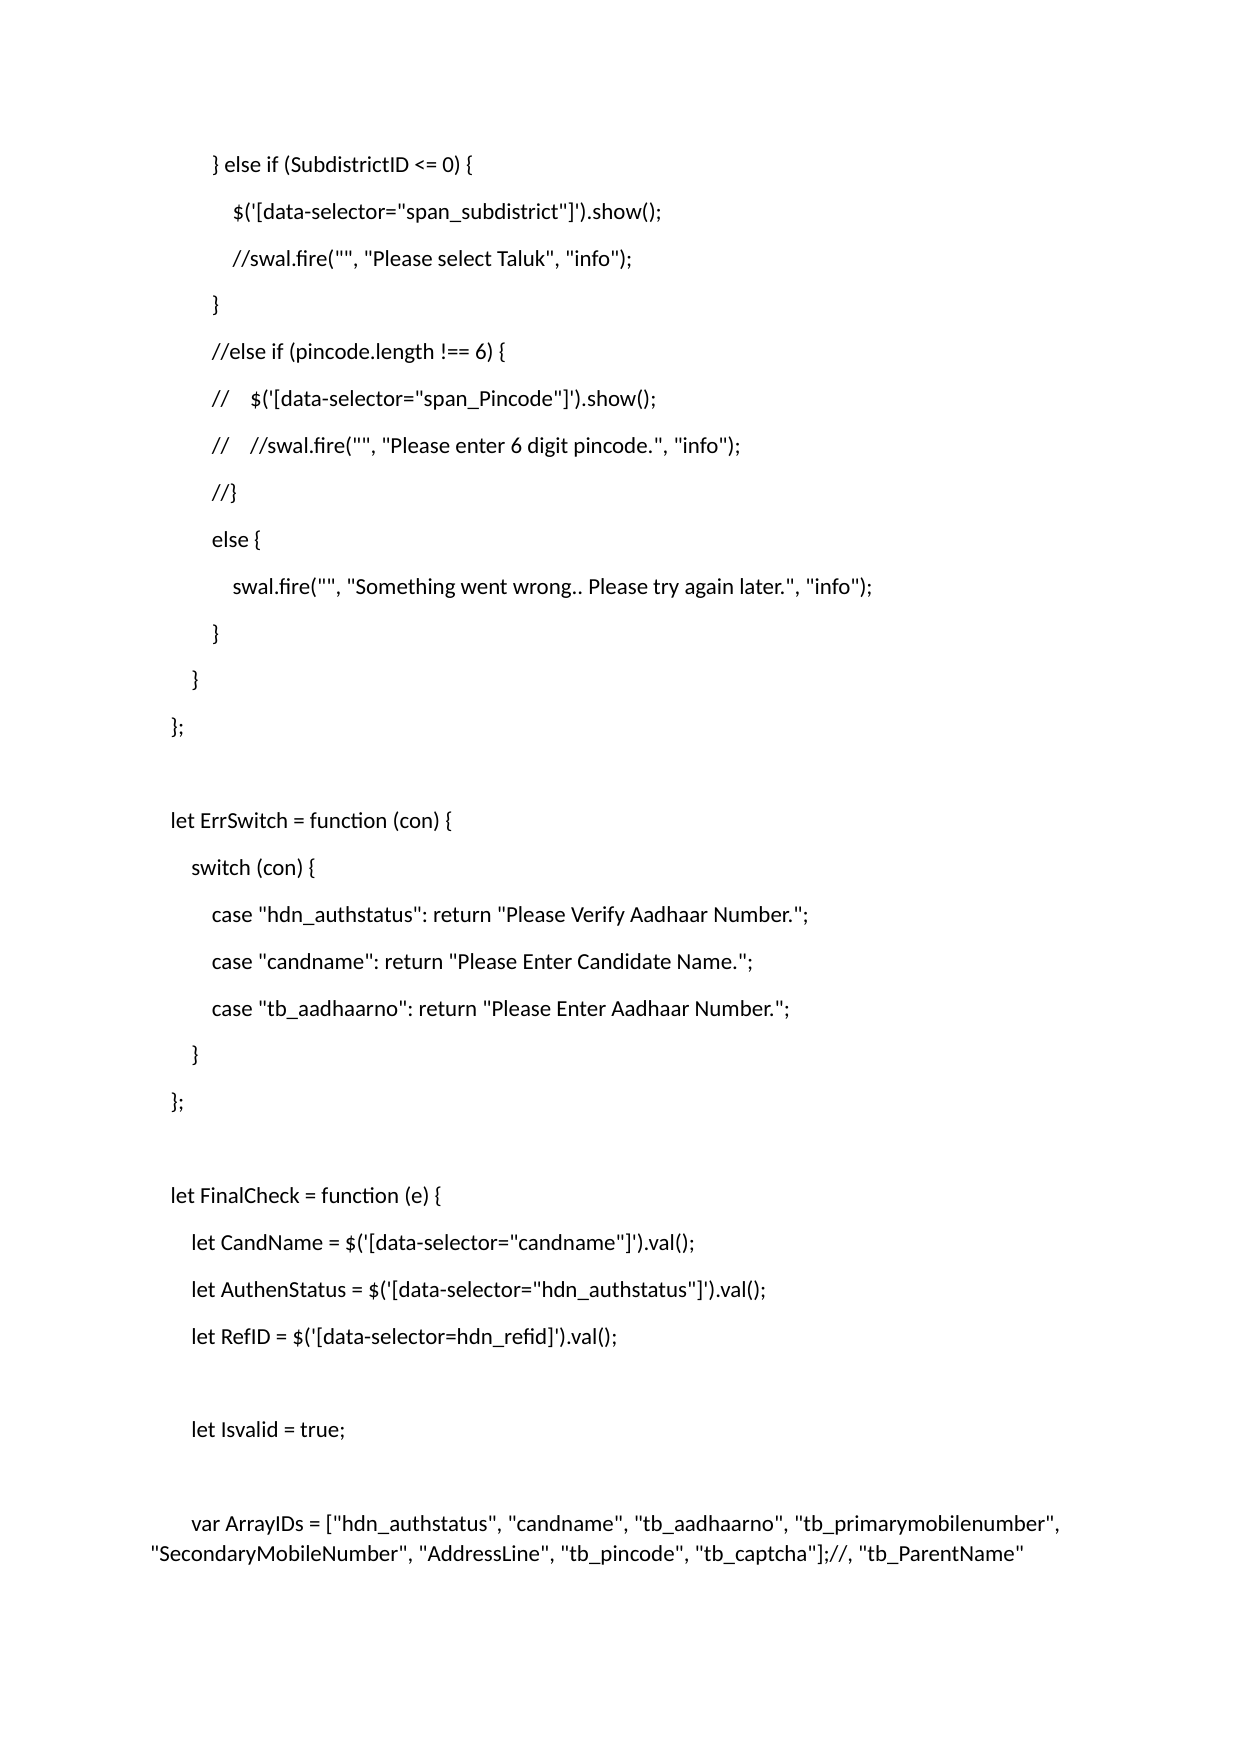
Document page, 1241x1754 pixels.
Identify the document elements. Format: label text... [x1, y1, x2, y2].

text swal.fire("", "Something went wrong.. Please try again later.", "info"); [150, 572, 1090, 600]
text switch (con) { [150, 853, 1090, 881]
text } [150, 1041, 1090, 1069]
text } [150, 666, 1090, 694]
text }; [150, 712, 1090, 741]
text //else if (pincode.length !== 6) { [150, 337, 1090, 366]
text //} [150, 478, 1090, 506]
text // $('[data-selector="span_Pincode"]').show(); [150, 384, 1090, 412]
text let FinalCheck = function (e) { [150, 1181, 1090, 1209]
text let AuthenStatus = $('[data-selector="hdn_authstatus"]').val(); [150, 1275, 1090, 1303]
text var ArrayIDs = ["hdn_authstatus", "candname", "tb_aadhaarno", "tb_primarymobilenumber", "SecondaryMobileNumber", "AddressLine", "tb_pincode", "tb_captcha"];//, "tb_ParentName" [150, 1509, 1090, 1568]
text case "candname": return "Please Enter Candidate Name."; [150, 947, 1090, 975]
text //swal.fire("", "Please select Taluk", "info"); [150, 244, 1090, 272]
text // //swal.fire("", "Please enter 6 digit pincode.", "info"); [150, 431, 1090, 459]
text case "hdn_authstatus": return "Please Verify Aadhaar Number."; [150, 900, 1090, 928]
text } [150, 619, 1090, 647]
text let CandName = $('[data-selector="candname"]').val(); [150, 1228, 1090, 1256]
text } else if (SubdistrictID <= 0) { [150, 150, 1090, 178]
text let Isvalid = true; [150, 1416, 1090, 1444]
text else { [150, 525, 1090, 553]
text }; [150, 1087, 1090, 1116]
text } [150, 291, 1090, 319]
text case "tb_aadhaarno": return "Please Enter Aadhaar Number."; [150, 994, 1090, 1022]
text let RefID = $('[data-selector=hdn_refid]').val(); [150, 1322, 1090, 1350]
text $('[data-selector="span_subdistrict"]').show(); [150, 197, 1090, 225]
text let ErrSwitch = function (con) { [150, 806, 1090, 834]
